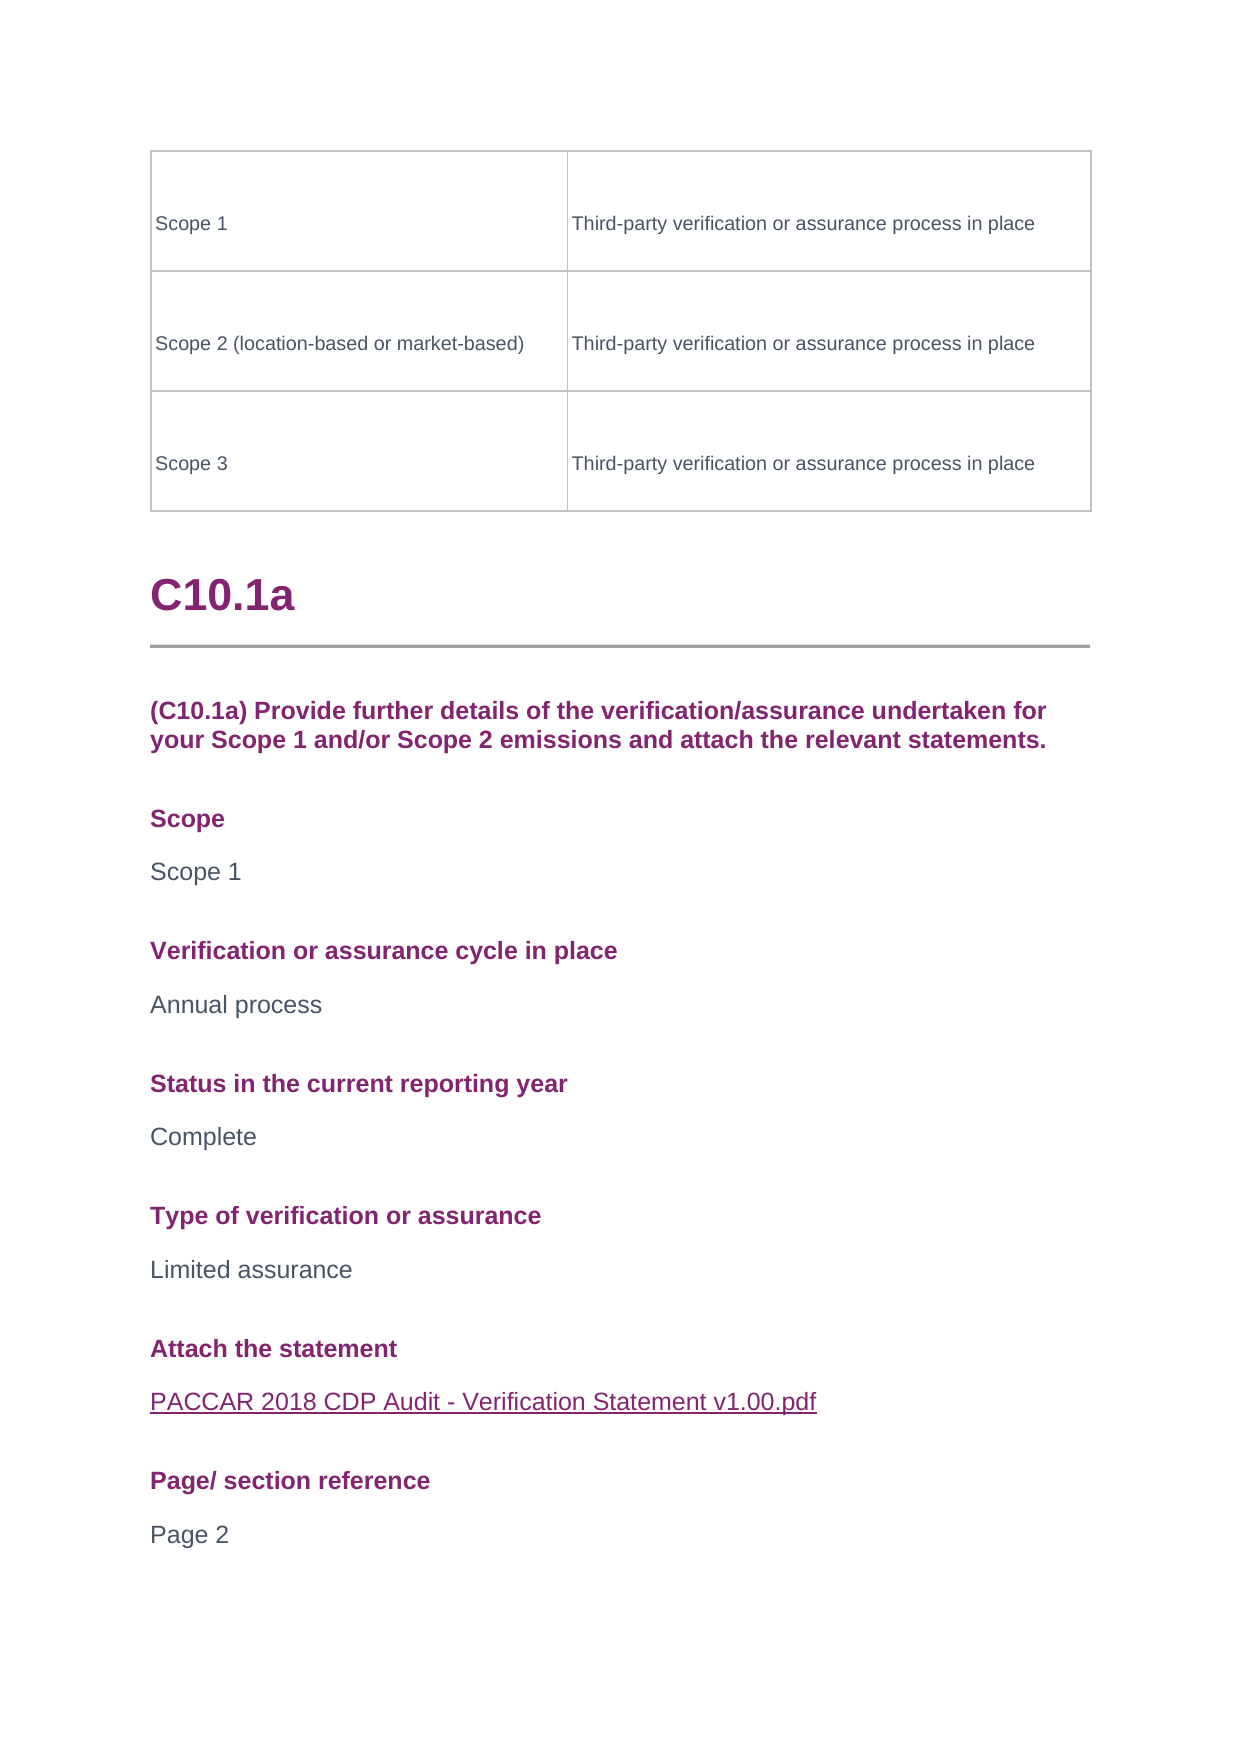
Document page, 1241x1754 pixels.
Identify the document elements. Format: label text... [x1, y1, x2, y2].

subtitle C10.1a [150, 512, 1090, 620]
text Limited assurance [150, 1255, 1090, 1283]
subtitle Scope [150, 803, 1090, 832]
subtitle Status in the current reporting year [150, 1068, 1090, 1097]
text Page 2 [150, 1520, 1090, 1548]
subtitle Type of verification or assurance [150, 1201, 1090, 1230]
text Complete [150, 1122, 1090, 1151]
subtitle (C10.1a) Provide further details of the verification/assurance undertaken for your Scope 1 and/or Scope 2 emissions and attach the relevant statements. [150, 696, 1090, 753]
text Scope 1 [150, 857, 1090, 886]
subtitle Page/ section reference [150, 1466, 1090, 1495]
table_cell Scope 2 (location-based or market-based) [152, 272, 567, 390]
subtitle Verification or assurance cycle in place [150, 936, 1090, 965]
subtitle Attach the statement [150, 1333, 1090, 1362]
table_cell Third-party verification or assurance process in place [568, 392, 1090, 510]
table_cell Third-party verification or assurance process in place [568, 272, 1090, 390]
table_cell Scope 1 [152, 152, 567, 270]
text PACCAR 2018 CDP Audit - Verification Statement v1.00.pdf [150, 1387, 1090, 1416]
table_cell Third-party verification or assurance process in place [568, 152, 1090, 270]
table_cell Scope 3 [152, 392, 567, 510]
text Annual process [150, 990, 1090, 1018]
